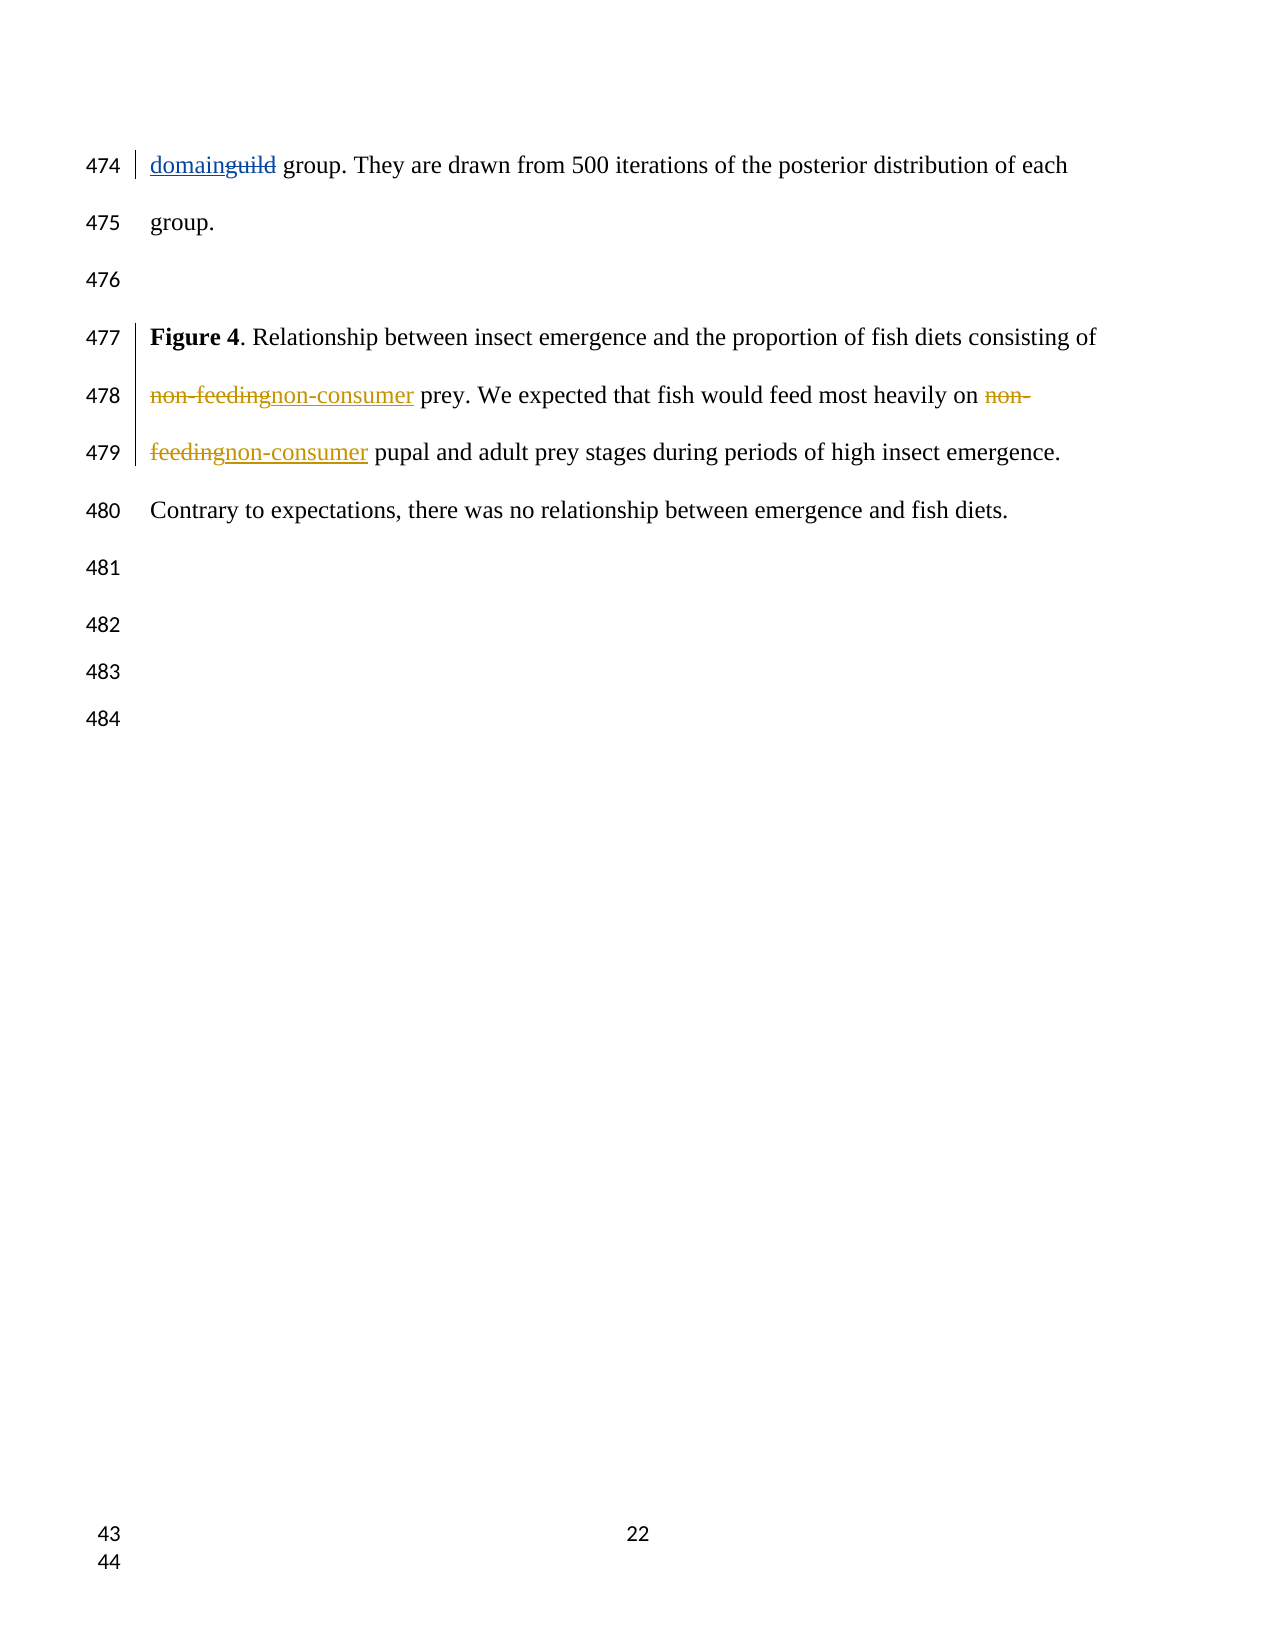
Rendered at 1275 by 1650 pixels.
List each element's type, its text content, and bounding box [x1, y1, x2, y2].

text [150, 150, 1125, 236]
text Figure 4. Relationship between insect emergence and the proportion of fish diets consisting of prey. We expected that fish would feed most heavily on pupal and adult prey stages during periods of high insect emergence. Contrary to expectations, there was no relationship between emergence and fish diets. [150, 322, 1125, 524]
